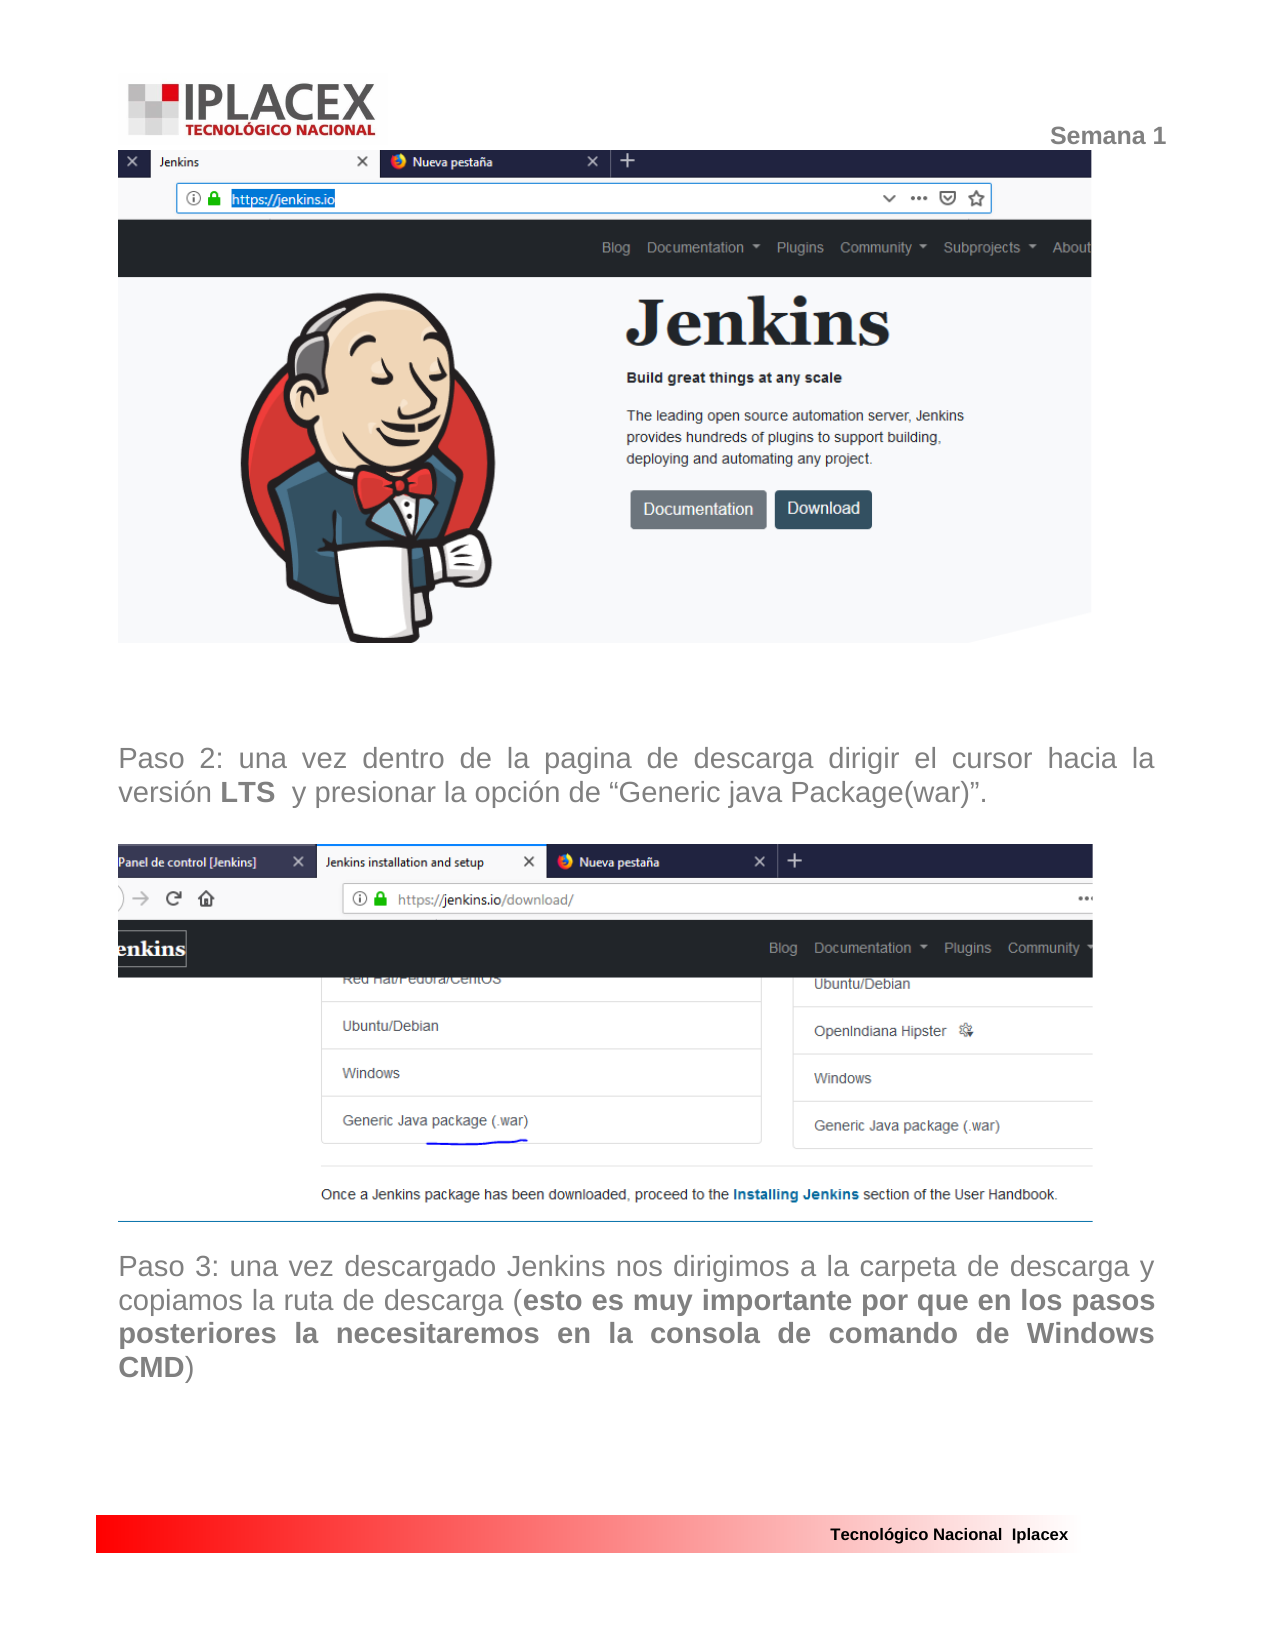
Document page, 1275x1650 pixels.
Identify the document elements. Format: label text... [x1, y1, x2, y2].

picture [118, 73, 389, 145]
text Paso 3: una vez descargado Jenkins nos dirigimos a la carpeta de descarga y copiamos la ruta de descarga (esto es muy importante por que en los pasos posteriores la necesitaremos en la consola de comando de Windows CMD) [118, 1249, 1157, 1383]
picture [118, 150, 1092, 643]
text Paso 2: una vez dentro de la pagina de descarga dirigir el cursor hacia la versión LTS y presionar la opción de “Generic java Package(war)”. [118, 742, 1157, 809]
picture [118, 844, 1093, 1222]
